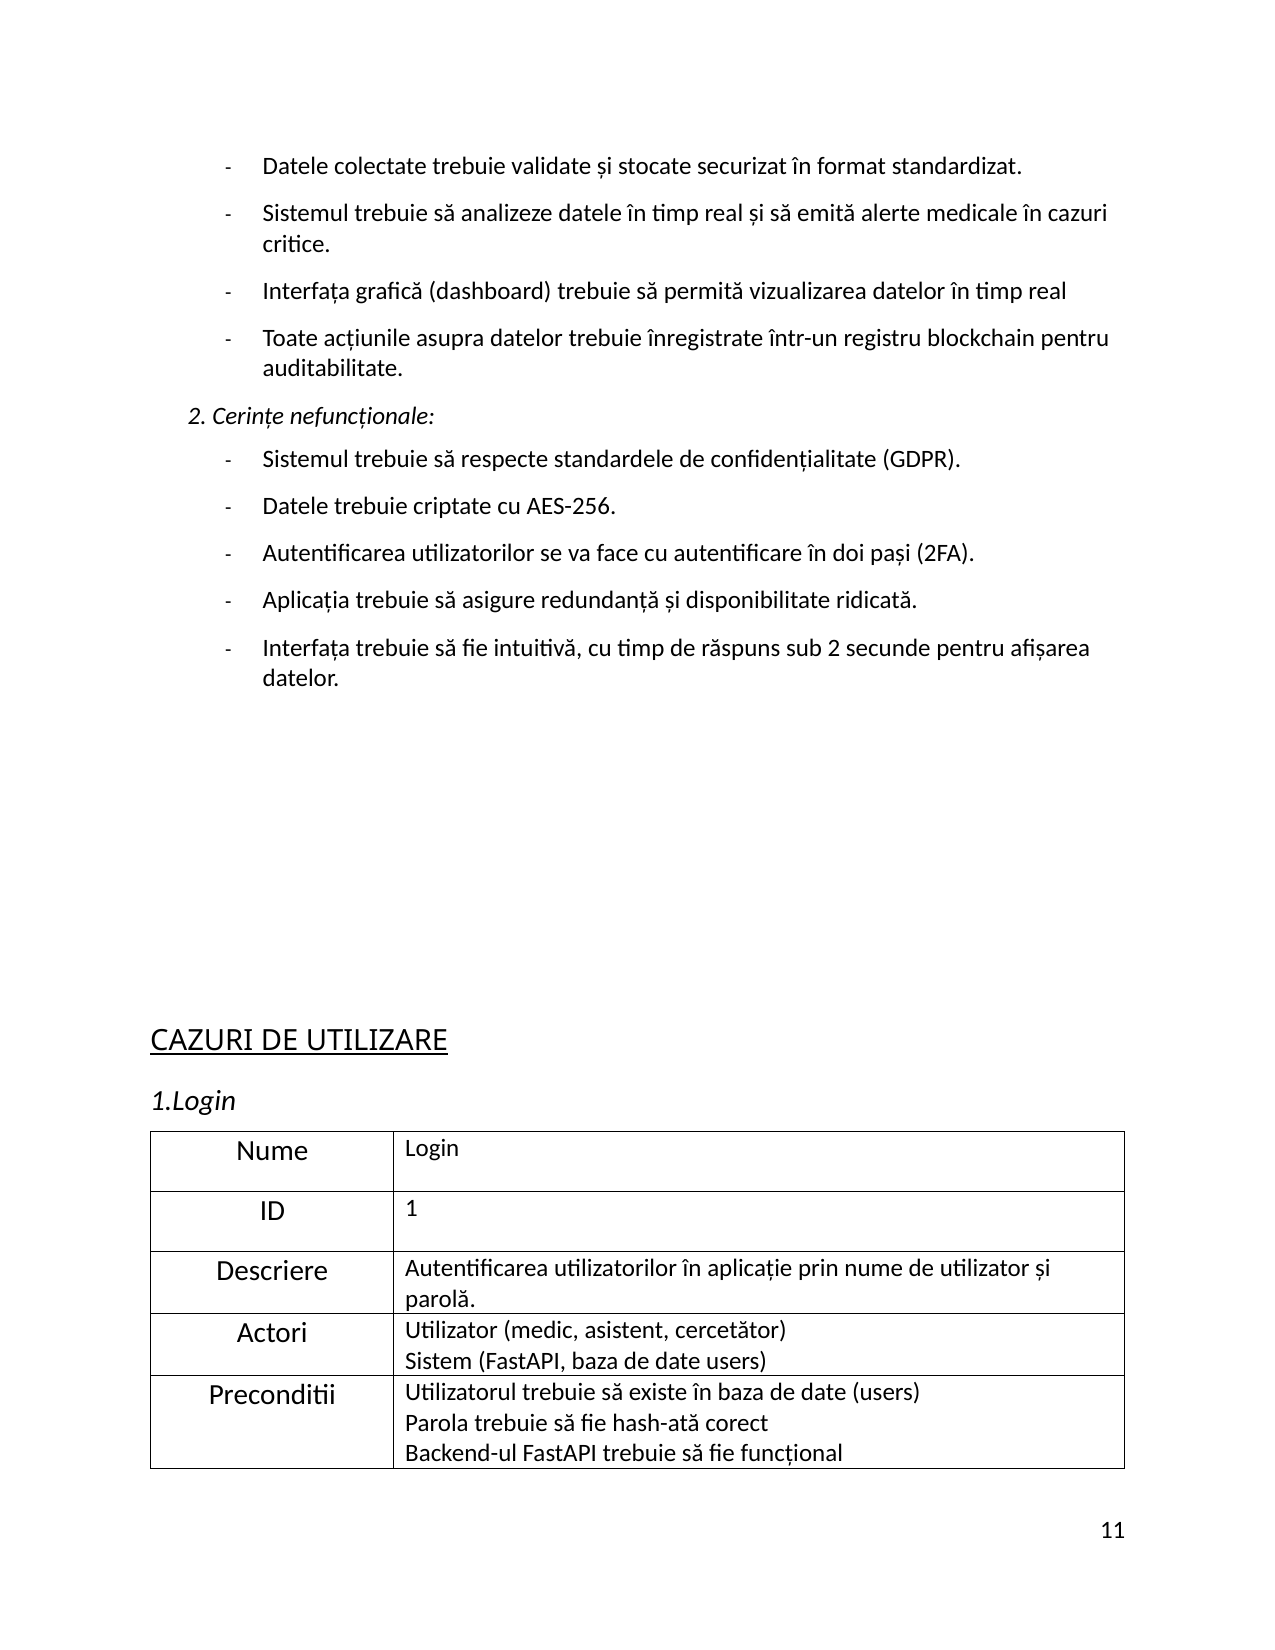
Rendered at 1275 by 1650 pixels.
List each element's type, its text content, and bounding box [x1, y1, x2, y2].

table_cell Preconditii [151, 1376, 393, 1468]
table_cell 1 [394, 1192, 1124, 1251]
table_cell Autentificarea utilizatorilor în aplicație prin nume de utilizator și parolă. [394, 1252, 1124, 1313]
list Sistemul trebuie să respecte standardele de confidențialitate (GDPR). [225, 443, 1125, 474]
table_cell Utilizatorul trebuie să existe în baza de date (users) Parola trebuie să fie hash-ată corect Backend-ul FastAPI trebuie să fie funcțional [394, 1376, 1124, 1468]
table_cell Actori [151, 1314, 393, 1375]
table_header Login [394, 1132, 1124, 1191]
table_cell Utilizator (medic, asistent, cercetător) Sistem (FastAPI, baza de date users) [394, 1314, 1124, 1375]
table_cell ID [151, 1192, 393, 1251]
table_cell Descriere [151, 1252, 393, 1313]
table_header Nume [151, 1132, 393, 1191]
list Interfața trebuie să fie intuitivă, cu timp de răspuns sub 2 secunde pentru afișarea datelor. [225, 632, 1125, 693]
list Datele trebuie criptate cu AES-256. [225, 490, 1125, 521]
subtitle 2. Cerințe nefuncționale: [150, 400, 1125, 430]
list Autentificarea utilizatorilor se va face cu autentificare în doi pași (2FA). [225, 537, 1125, 568]
list Datele colectate trebuie validate și stocate securizat în format standardizat. [225, 150, 1125, 181]
list Toate acțiunile asupra datelor trebuie înregistrate într-un registru blockchain pentru auditabilitate. [225, 322, 1125, 383]
list Aplicația trebuie să asigure redundanță și disponibilitate ridicată. [225, 585, 1125, 615]
subtitle CAZURI DE UTILIZARE [150, 1019, 1125, 1059]
subtitle 1.Login [150, 1082, 1125, 1117]
list Sistemul trebuie să analizeze datele în timp real și să emită alerte medicale în cazuri critice. [225, 197, 1125, 258]
list Interfața grafică (dashboard) trebuie să permită vizualizarea datelor în timp real [225, 275, 1125, 305]
